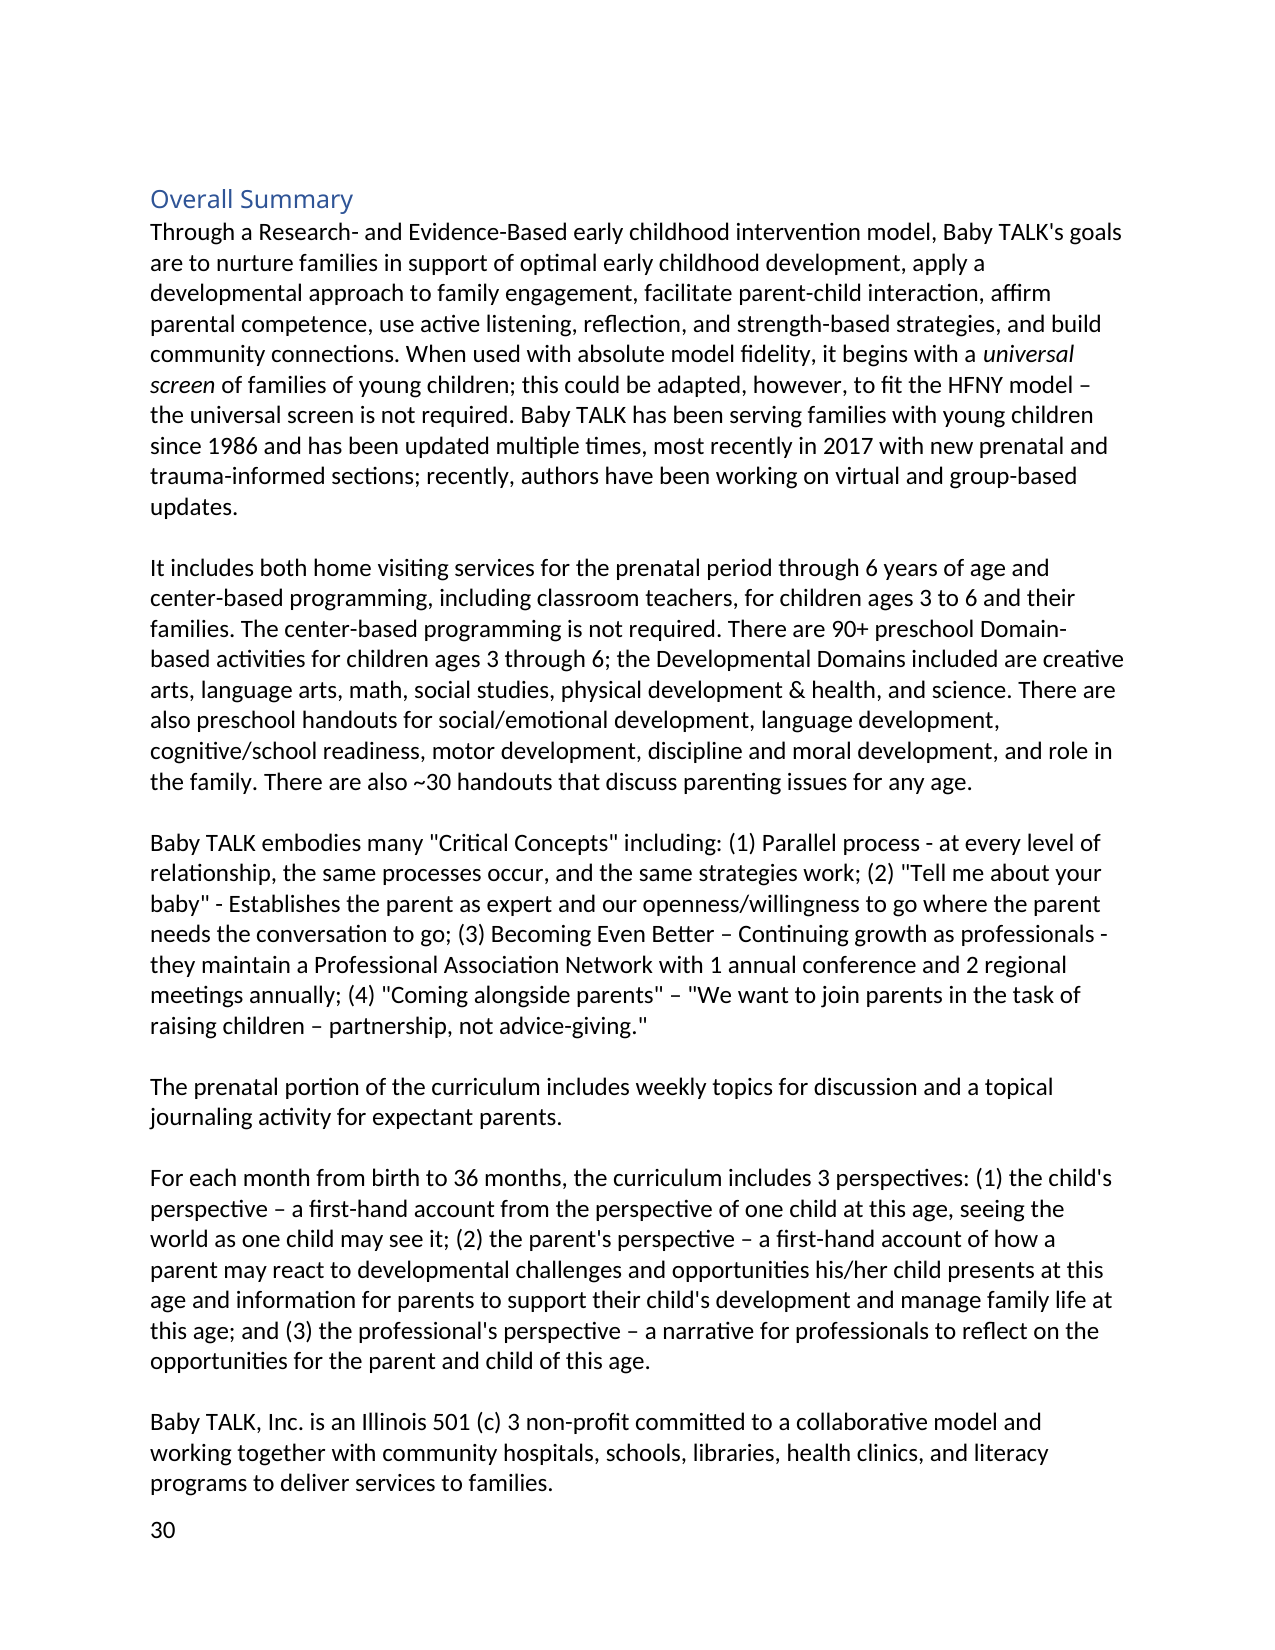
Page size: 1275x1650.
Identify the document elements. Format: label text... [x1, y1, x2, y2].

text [150, 216, 1125, 1498]
subtitle Overall Summary [150, 182, 1125, 216]
